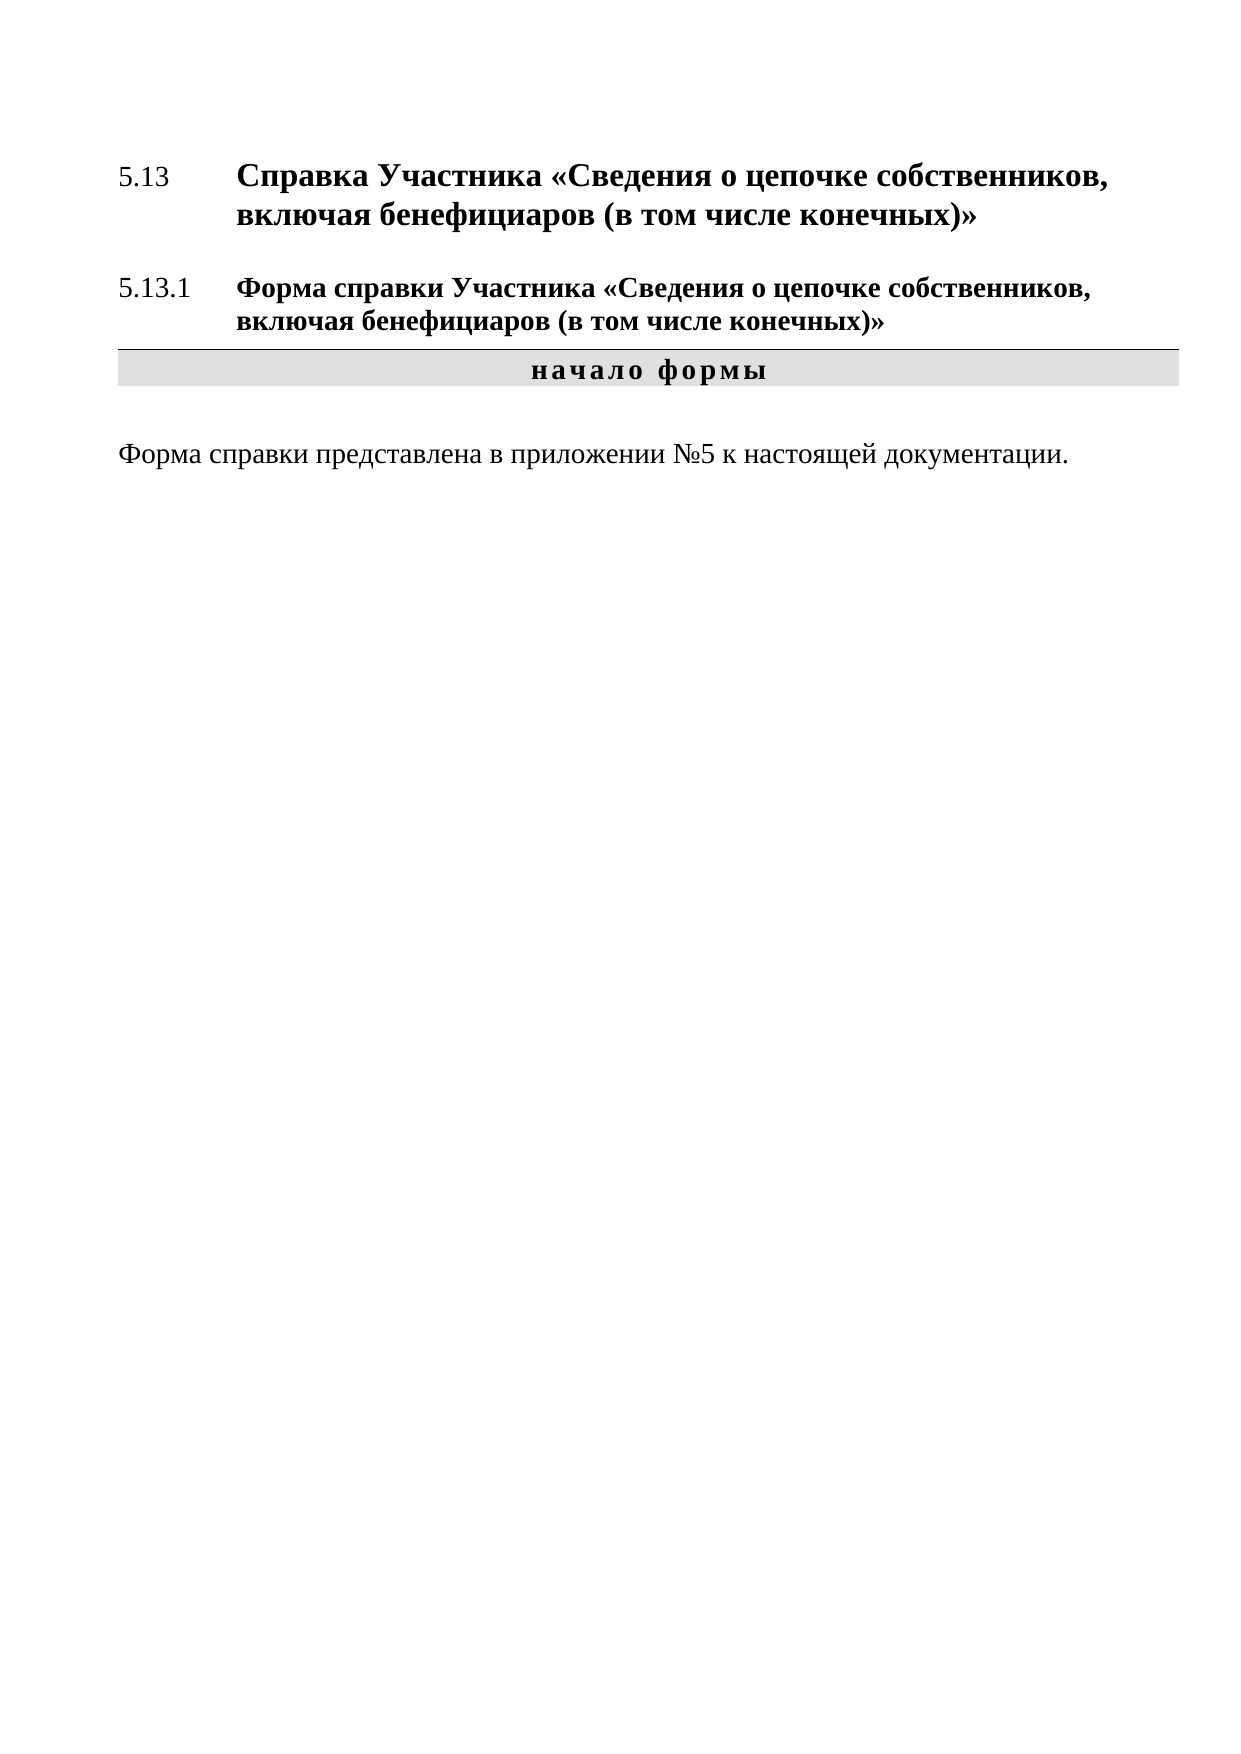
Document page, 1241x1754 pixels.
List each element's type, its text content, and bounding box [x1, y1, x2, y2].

list Форма справки Участника «Сведения о цепочке собственников, включая бенефициаров (в том числе конечных)» [118, 270, 1181, 337]
subtitle Справка Участника «Сведения о цепочке собственников, включая бенефициаров (в том числе конечных)» [118, 156, 1181, 232]
text Форма справки представлена в приложении №5 к настоящей документации. [118, 436, 1181, 470]
text начало формы [118, 350, 1179, 386]
